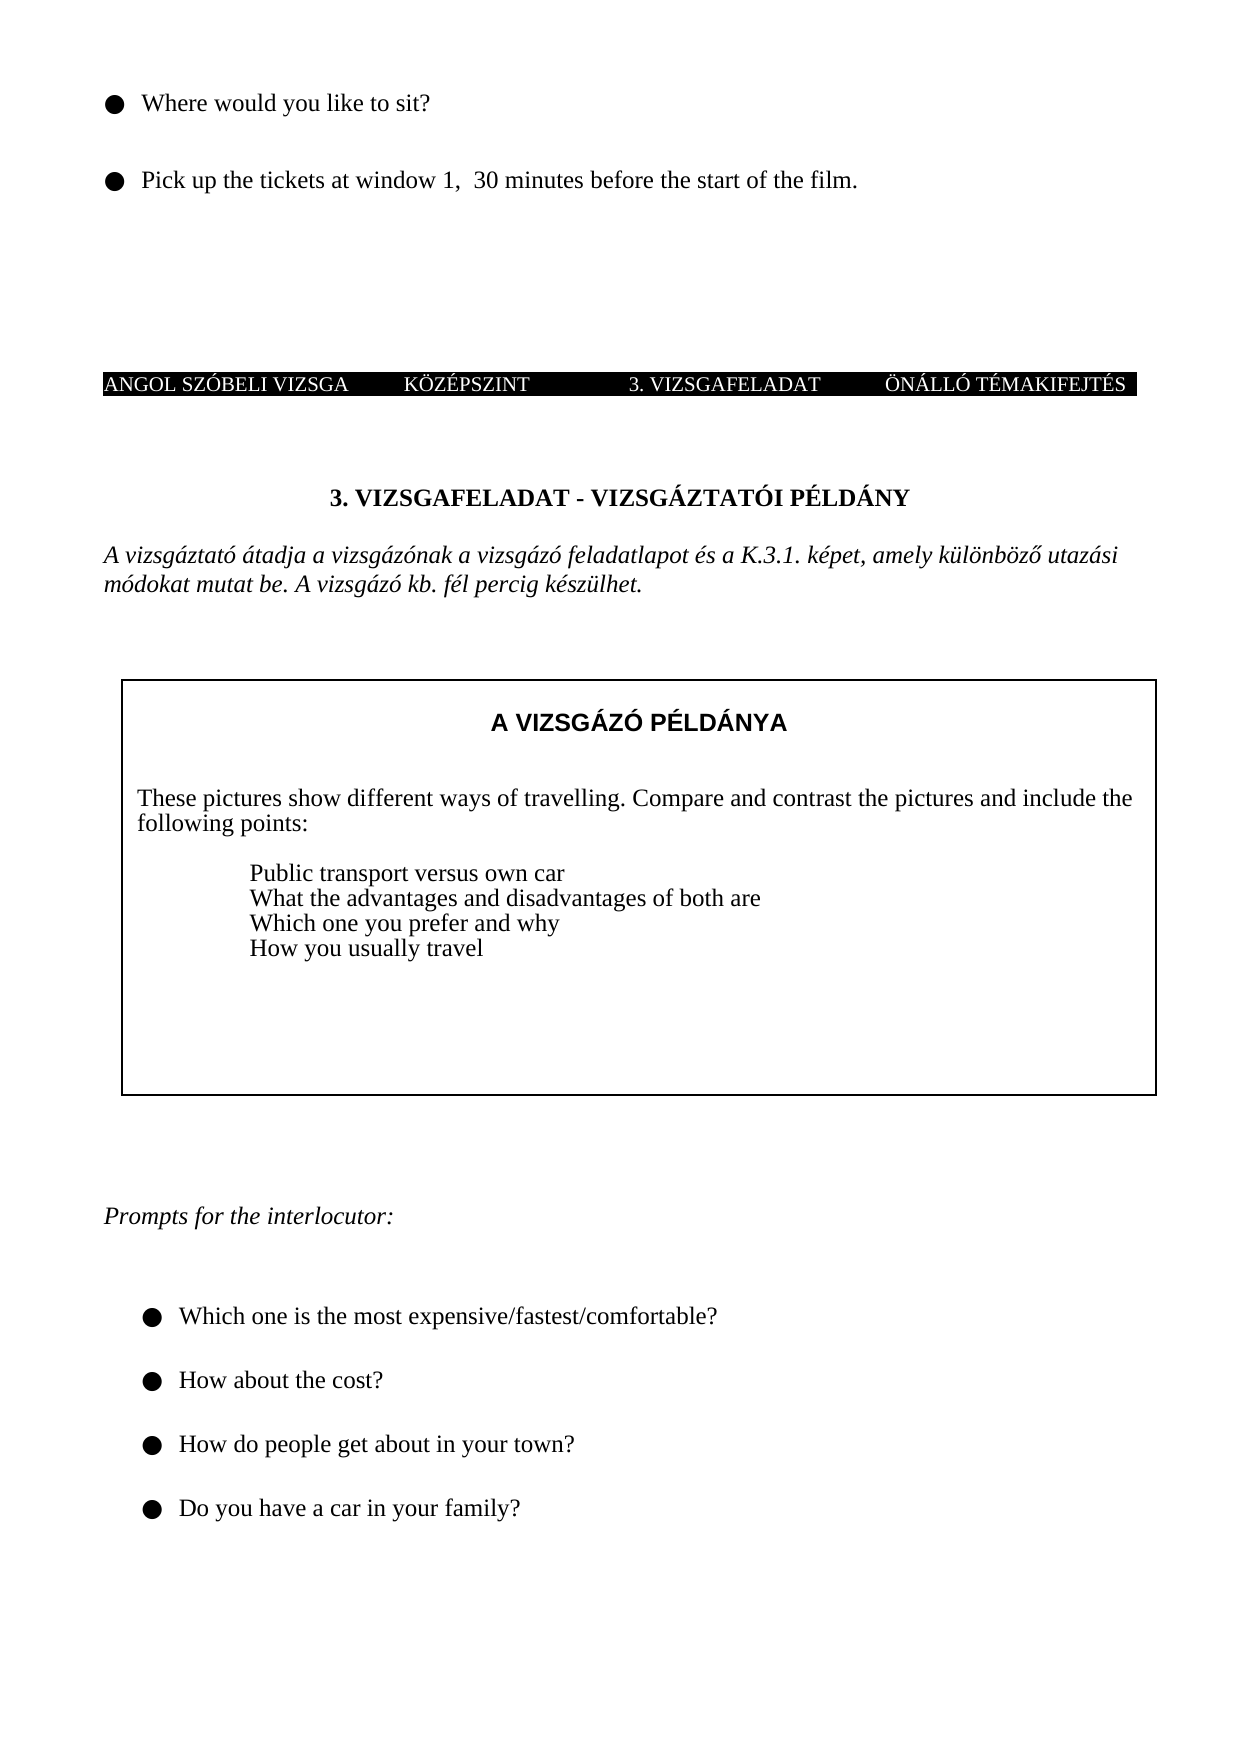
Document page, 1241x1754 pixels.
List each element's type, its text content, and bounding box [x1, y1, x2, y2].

list Do you have a car in your family? [141, 1479, 1137, 1530]
list Which one is the most expensive/fastest/comfortable? [141, 1288, 1137, 1339]
title ANGOL SZÓBELI VIZSGA KÖZÉPSZINT 3. VIZSGAFELADAT ÖNÁLLÓ TÉMAKIFEJTÉS [103, 372, 1137, 396]
list How about the cost? [141, 1351, 1137, 1403]
list Pick up the tickets at window 1, 30 minutes before the start of the film. [103, 152, 1137, 203]
text 3. VIZSGAFELADAT - VIZSGÁZTATÓI PÉLDÁNY [103, 483, 1137, 511]
text Prompts for the interlocutor: [103, 1201, 1137, 1230]
text A vizsgáztató átadja a vizsgázónak a vizsgázó feladatlapot és a K.3.1. képet, amely különböző utazási módokat mutat be. A vizsgázó kb. fél percig készülhet. [103, 540, 1137, 598]
list Where would you like to sit? [103, 75, 1137, 126]
list How do people get about in your town? [141, 1415, 1137, 1466]
